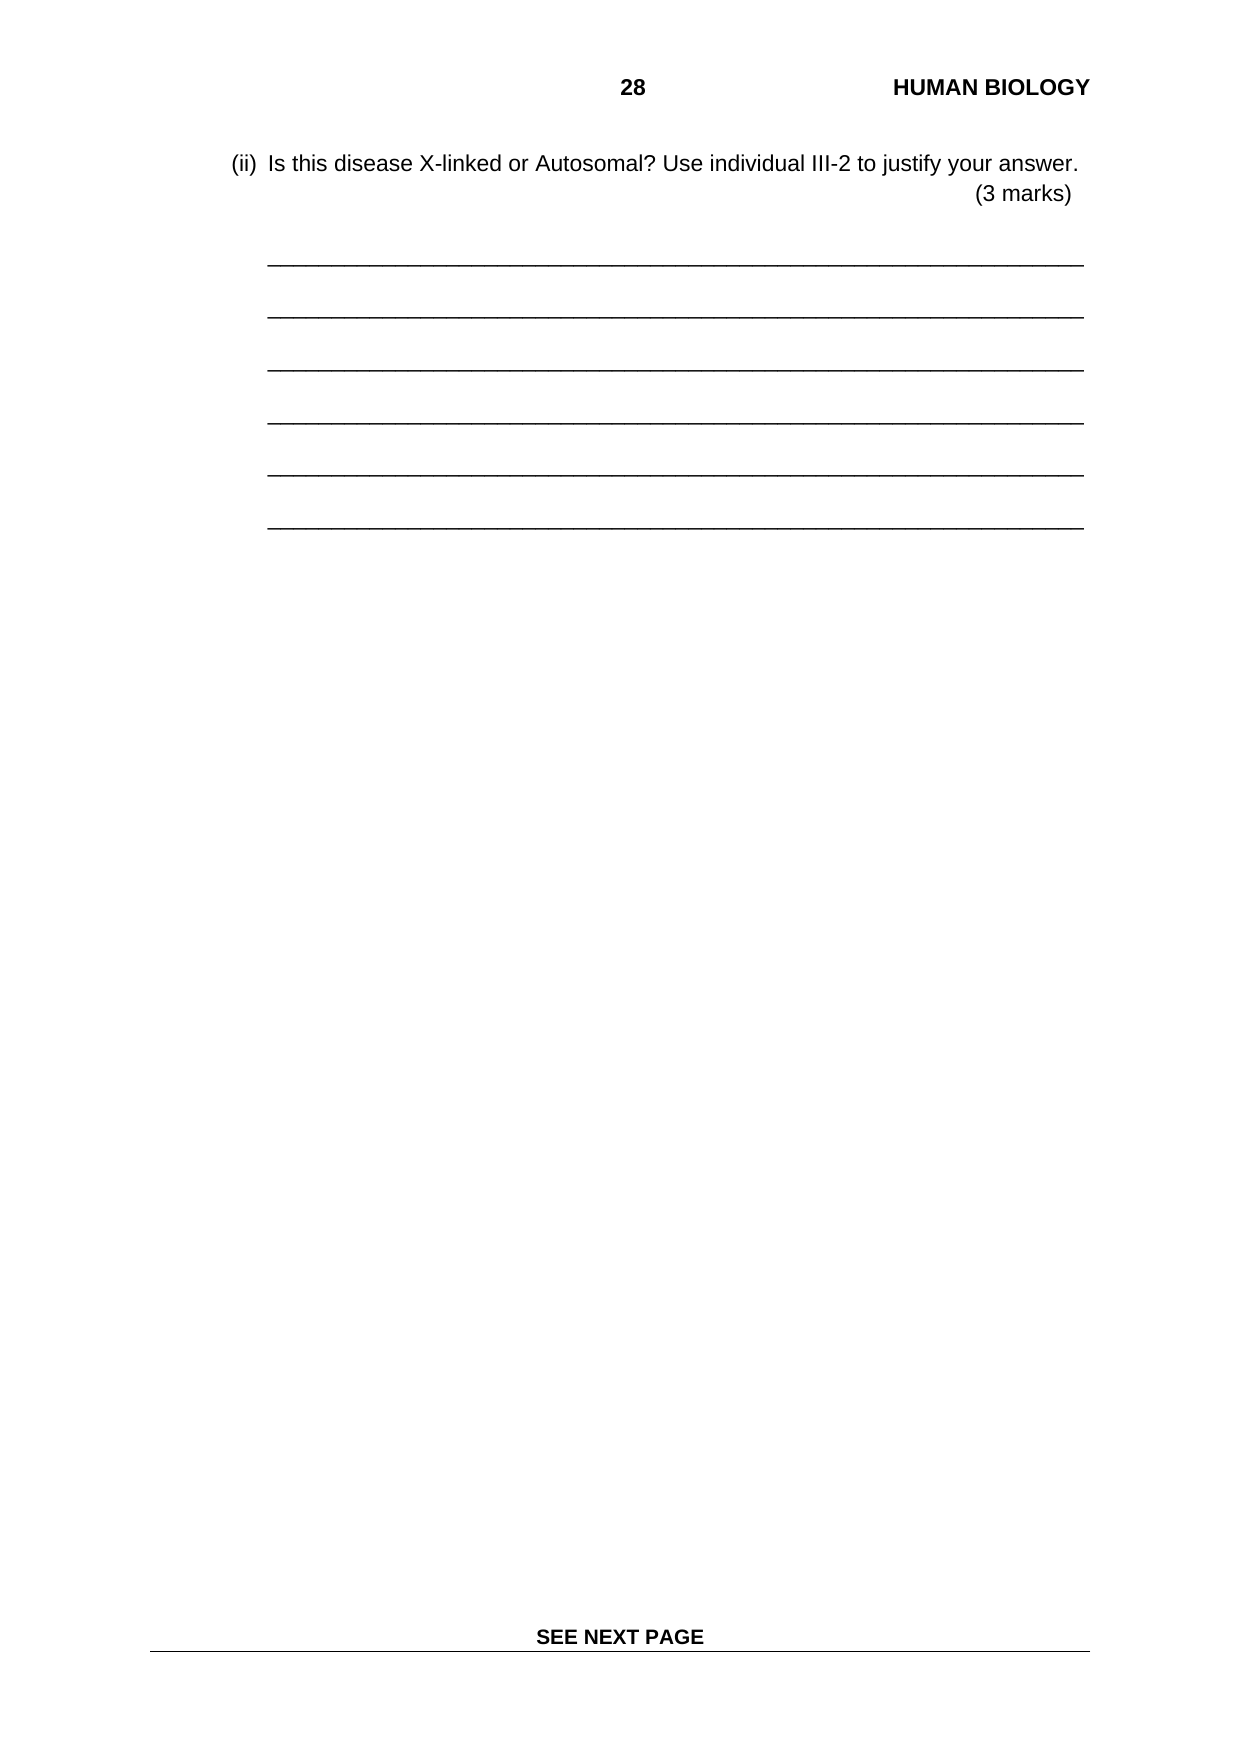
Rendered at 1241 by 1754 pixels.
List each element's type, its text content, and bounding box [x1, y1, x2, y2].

text ________________________________________________________________________________________________________________________________________________________________________________________________________________________________________________________________________________________________________________________________________________________________________________________________ [268, 241, 1090, 531]
text (ii) Is this disease X-linked or Autosomal? Use individual III-2 to justify your answer. (3 marks) [225, 150, 1090, 207]
